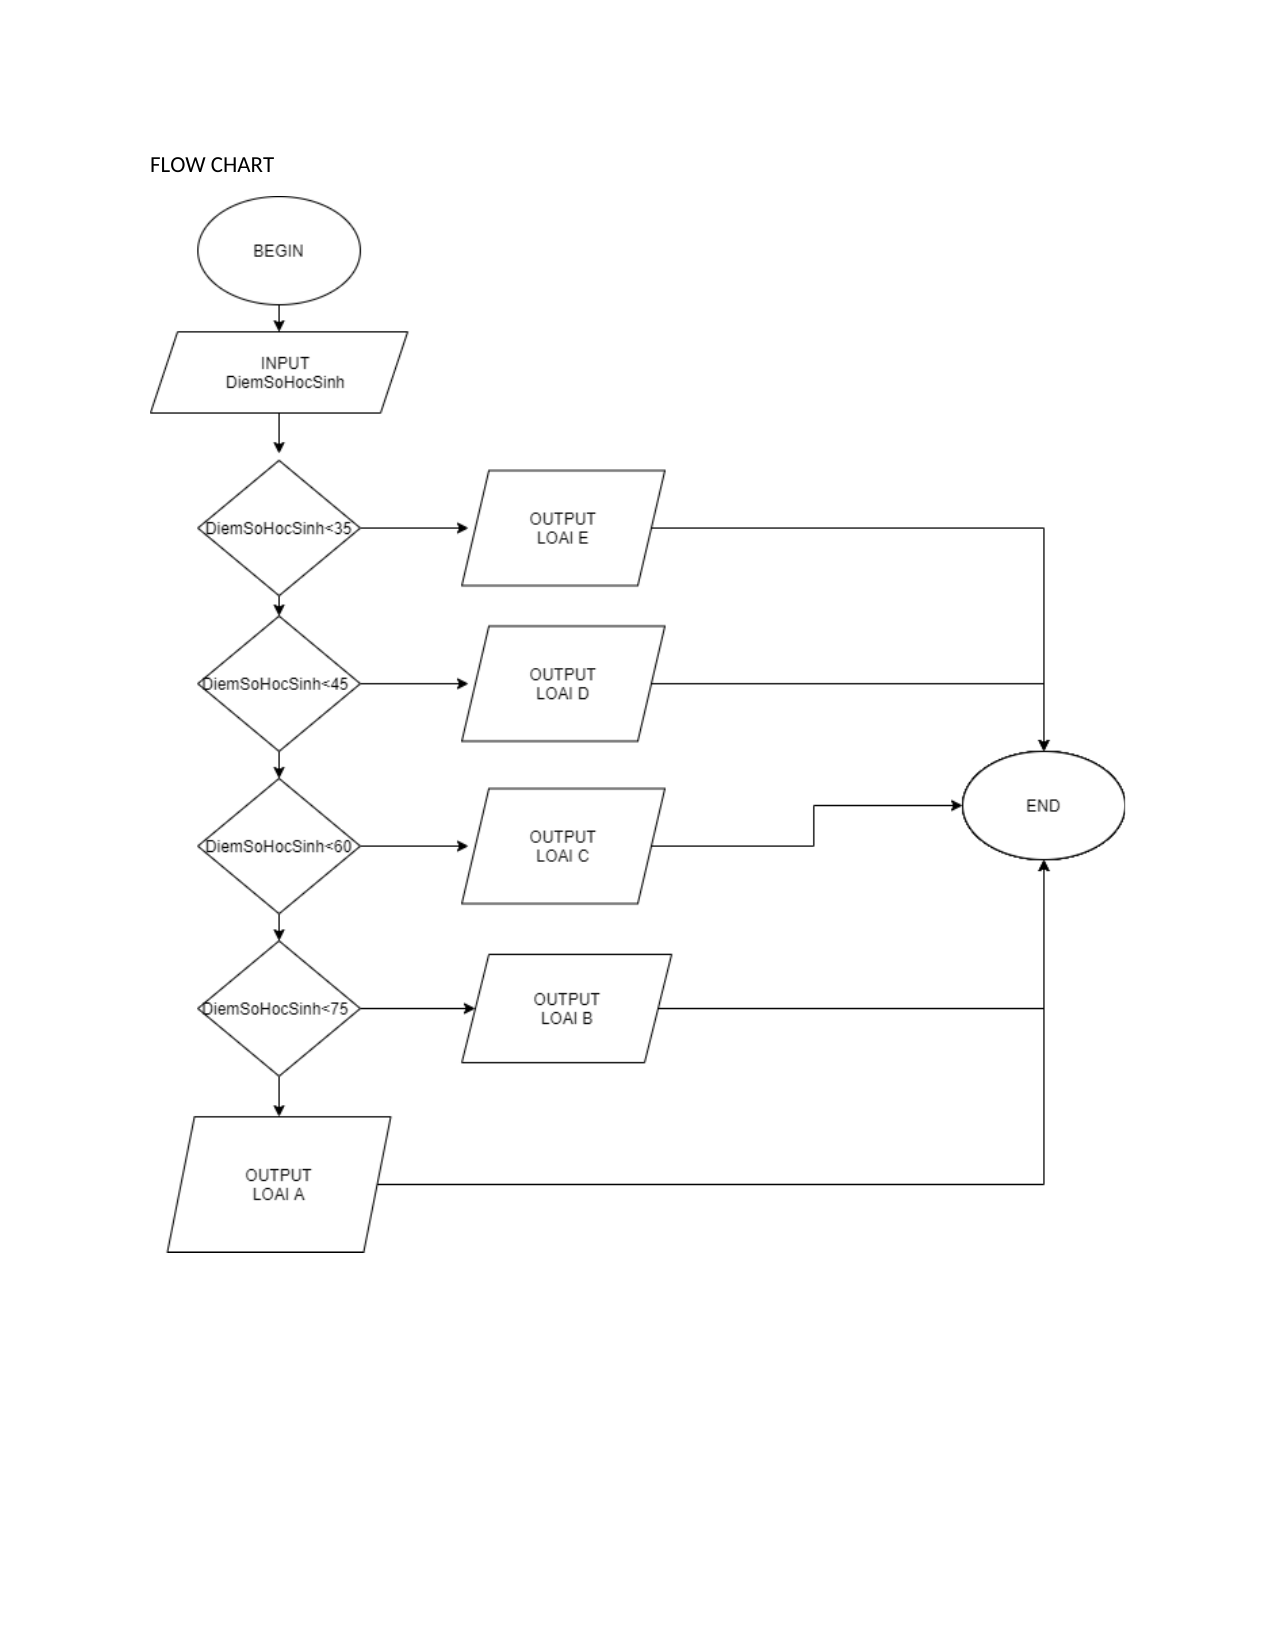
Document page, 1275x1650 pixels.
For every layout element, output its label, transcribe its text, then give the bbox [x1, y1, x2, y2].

text FLOW CHART [150, 150, 1125, 178]
picture [150, 196, 1125, 1253]
